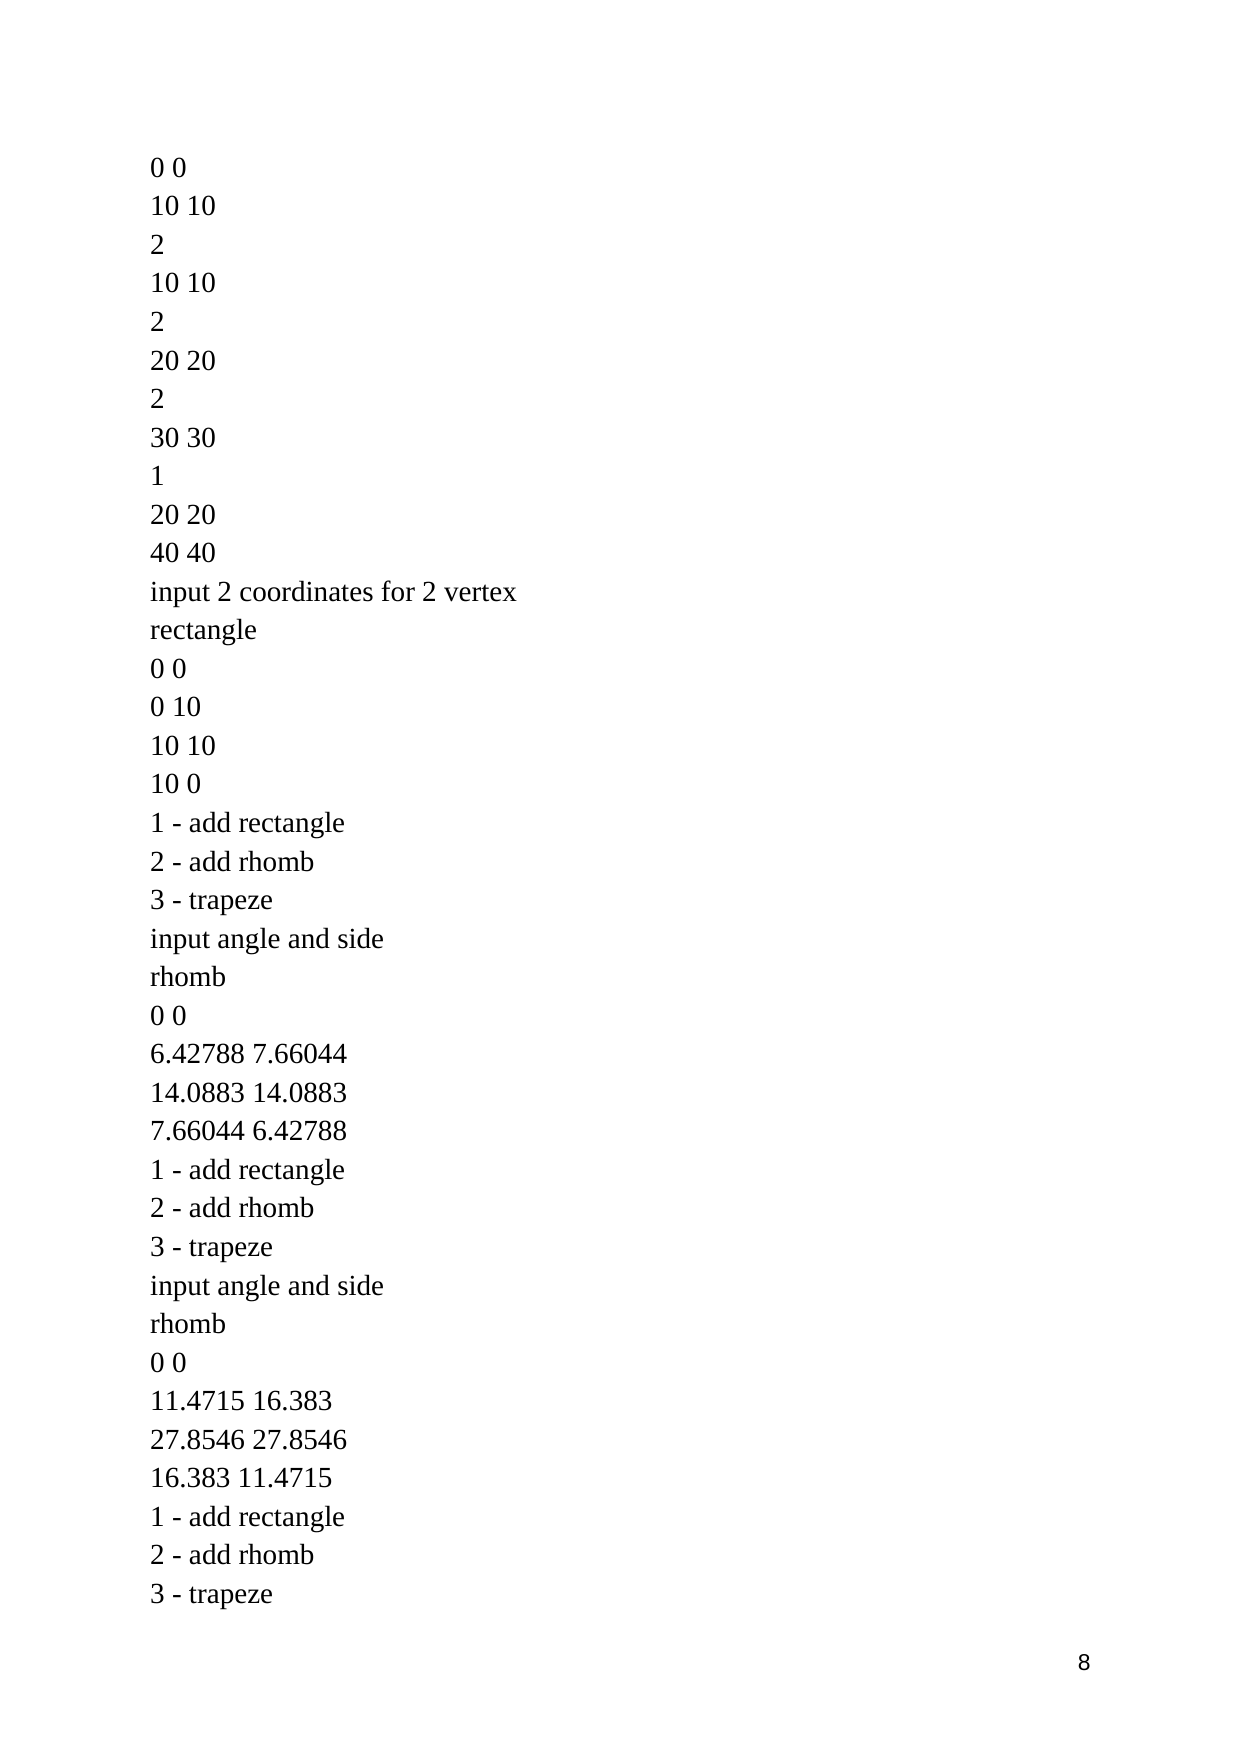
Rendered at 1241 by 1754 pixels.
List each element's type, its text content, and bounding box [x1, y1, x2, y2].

text 1 - add rectangle [150, 805, 1090, 839]
text 14.0883 14.0883 [150, 1075, 1090, 1108]
text 2 - add rhomb [150, 844, 1090, 877]
text 3 - trapeze [150, 1229, 1090, 1263]
text 10 0 [150, 767, 1090, 800]
text 3 - trapeze [150, 882, 1090, 916]
text 2 [150, 227, 1090, 261]
text 6.42788 7.66044 [150, 1036, 1090, 1070]
text 0 0 [150, 998, 1090, 1031]
text 7.66044 6.42788 [150, 1113, 1090, 1147]
text 10 10 [150, 266, 1090, 299]
text 10 10 [150, 728, 1090, 762]
text 2 [150, 304, 1090, 338]
text input 2 coordinates for 2 vertex [150, 574, 1090, 607]
text input angle and side [150, 1268, 1090, 1301]
text 20 20 [150, 497, 1090, 530]
text input angle and side [150, 921, 1090, 954]
text 0 0 [150, 150, 1090, 183]
text 2 [150, 381, 1090, 415]
text 3 - trapeze [150, 1576, 1090, 1609]
text 27.8546 27.8546 [150, 1422, 1090, 1455]
text 0 0 [150, 1345, 1090, 1378]
text 16.383 11.4715 [150, 1460, 1090, 1494]
text 1 - add rectangle [150, 1152, 1090, 1186]
text 1 [150, 458, 1090, 492]
text 2 - add rhomb [150, 1537, 1090, 1571]
text 1 - add rectangle [150, 1499, 1090, 1532]
text 40 40 [150, 535, 1090, 569]
text 2 - add rhomb [150, 1191, 1090, 1224]
text rhomb [150, 1306, 1090, 1340]
text 0 10 [150, 689, 1090, 723]
text 0 0 [150, 651, 1090, 684]
text rhomb [150, 959, 1090, 993]
text 10 10 [150, 188, 1090, 222]
text 11.4715 16.383 [150, 1383, 1090, 1417]
text 20 20 [150, 343, 1090, 376]
text 30 30 [150, 420, 1090, 453]
text rectangle [150, 612, 1090, 646]
